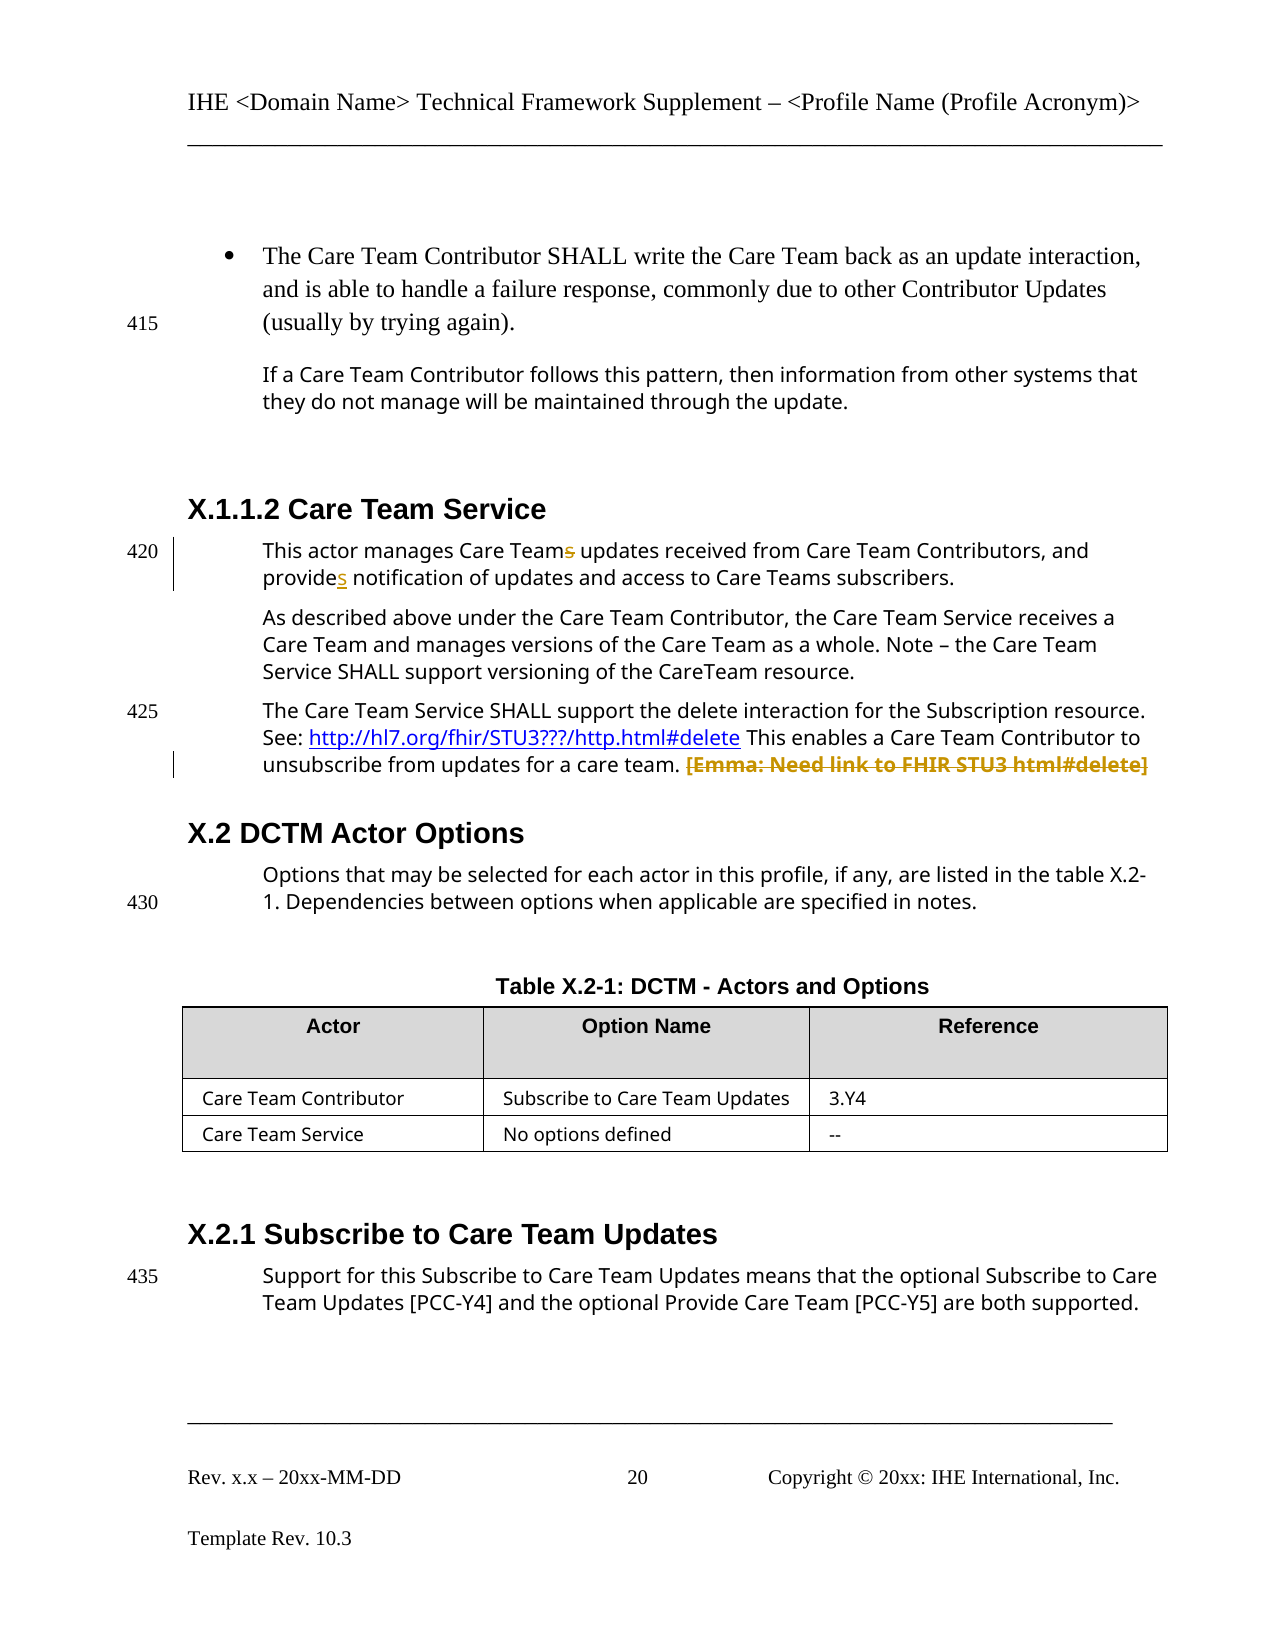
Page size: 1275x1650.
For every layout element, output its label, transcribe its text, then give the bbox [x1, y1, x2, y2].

table_cell Subscribe to Care Team Updates [484, 1079, 809, 1115]
subtitle X.1.1.2 Care Team Service [187, 492, 1162, 525]
text The Care Team Service SHALL support the delete interaction for the Subscription resource. See: http://hl7.org/fhir/STU3???/http.html#delete This enables a Care Team Contributor to unsubscribe from updates for a care team. [262, 697, 1162, 778]
table_header Actor [183, 1008, 483, 1078]
subtitle X.2.1 Subscribe to Care Team Updates [187, 1217, 1162, 1250]
table_cell Care Team Service [183, 1116, 483, 1151]
subtitle X.2 DCTM Actor Options [187, 816, 1162, 849]
table_cell Care Team Contributor [183, 1079, 483, 1115]
text As described above under the Care Team Contributor, the Care Team Service receives a Care Team and manages versions of the Care Team as a whole. Note – the Care Team Service SHALL support versioning of the CareTeam resource. [262, 603, 1162, 684]
table_header Reference [810, 1008, 1167, 1078]
text If a Care Team Contributor follows this pattern, then information from other systems that they do not manage will be maintained through the update. [262, 361, 1162, 415]
table_cell 3.Y4 [810, 1079, 1167, 1115]
text Options that may be selected for each actor in this profile, if any, are listed in the table X.2-1. Dependencies between options when applicable are specified in notes. [262, 861, 1162, 915]
text Support for this Subscribe to Care Team Updates means that the optional Subscribe to Care Team Updates [PCC-Y4] and the optional Provide Care Team [PCC-Y5] are both supported. [262, 1262, 1162, 1316]
table_header Option Name [484, 1008, 809, 1078]
table_cell -- [810, 1116, 1167, 1151]
table_cell No options defined [484, 1116, 809, 1151]
text This actor manages Care Team updates received from Care Team Contributors, and provide notification of updates and access to Care Teams subscribers. [262, 537, 1162, 591]
list The Care Team Contributor SHALL write the Care Team back as an update interaction, and is able to handle a failure response, commonly due to other Contributor Updates (usually by trying again). [225, 241, 1162, 336]
title Table X.2-1: DCTM - Actors and Options [262, 973, 1162, 1000]
